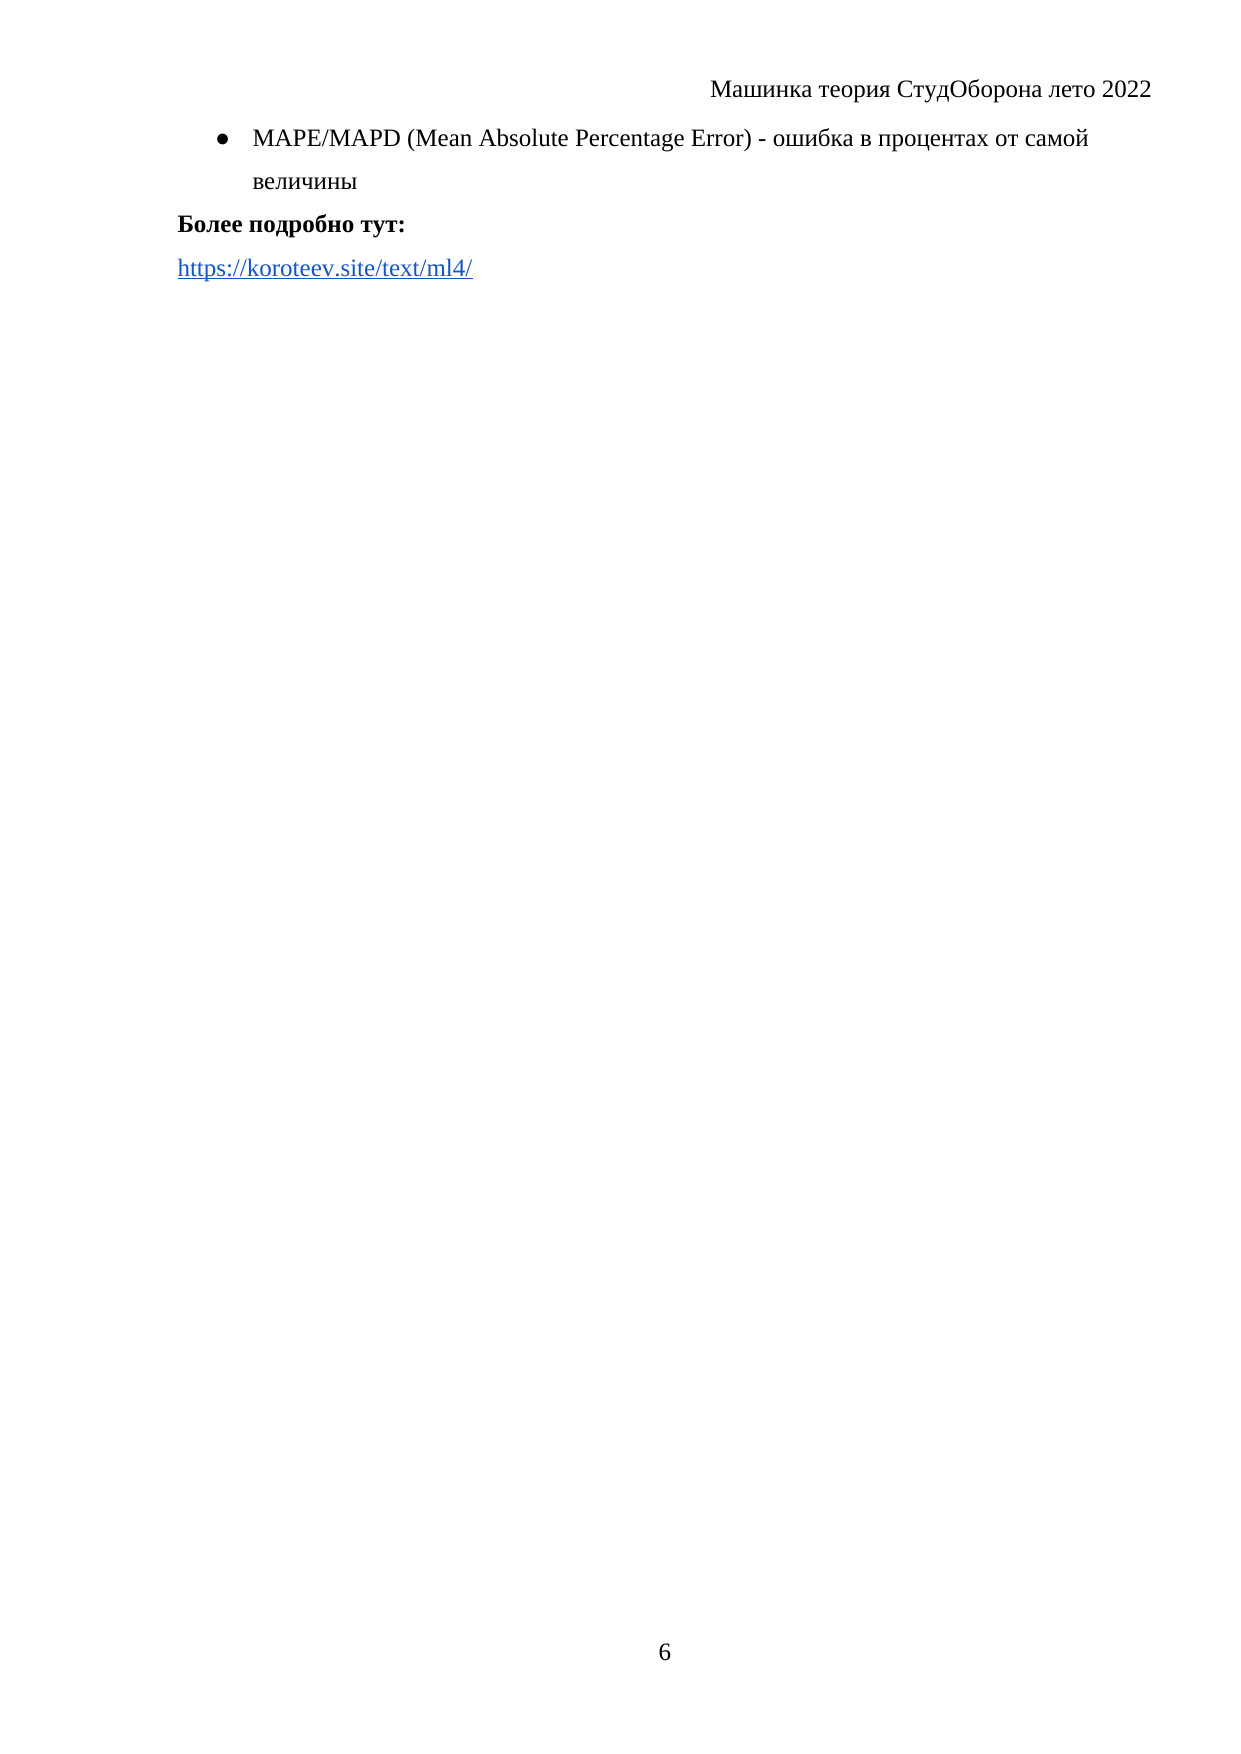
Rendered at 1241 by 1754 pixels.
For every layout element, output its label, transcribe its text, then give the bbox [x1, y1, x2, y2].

list MAPE/MAPD (Mean Absolute Percentage Error) - ошибка в процентах от самой величины [215, 123, 1152, 195]
text https://koroteev.site/text/ml4/ [177, 253, 1152, 281]
text Более подробно тут: [177, 209, 1152, 238]
